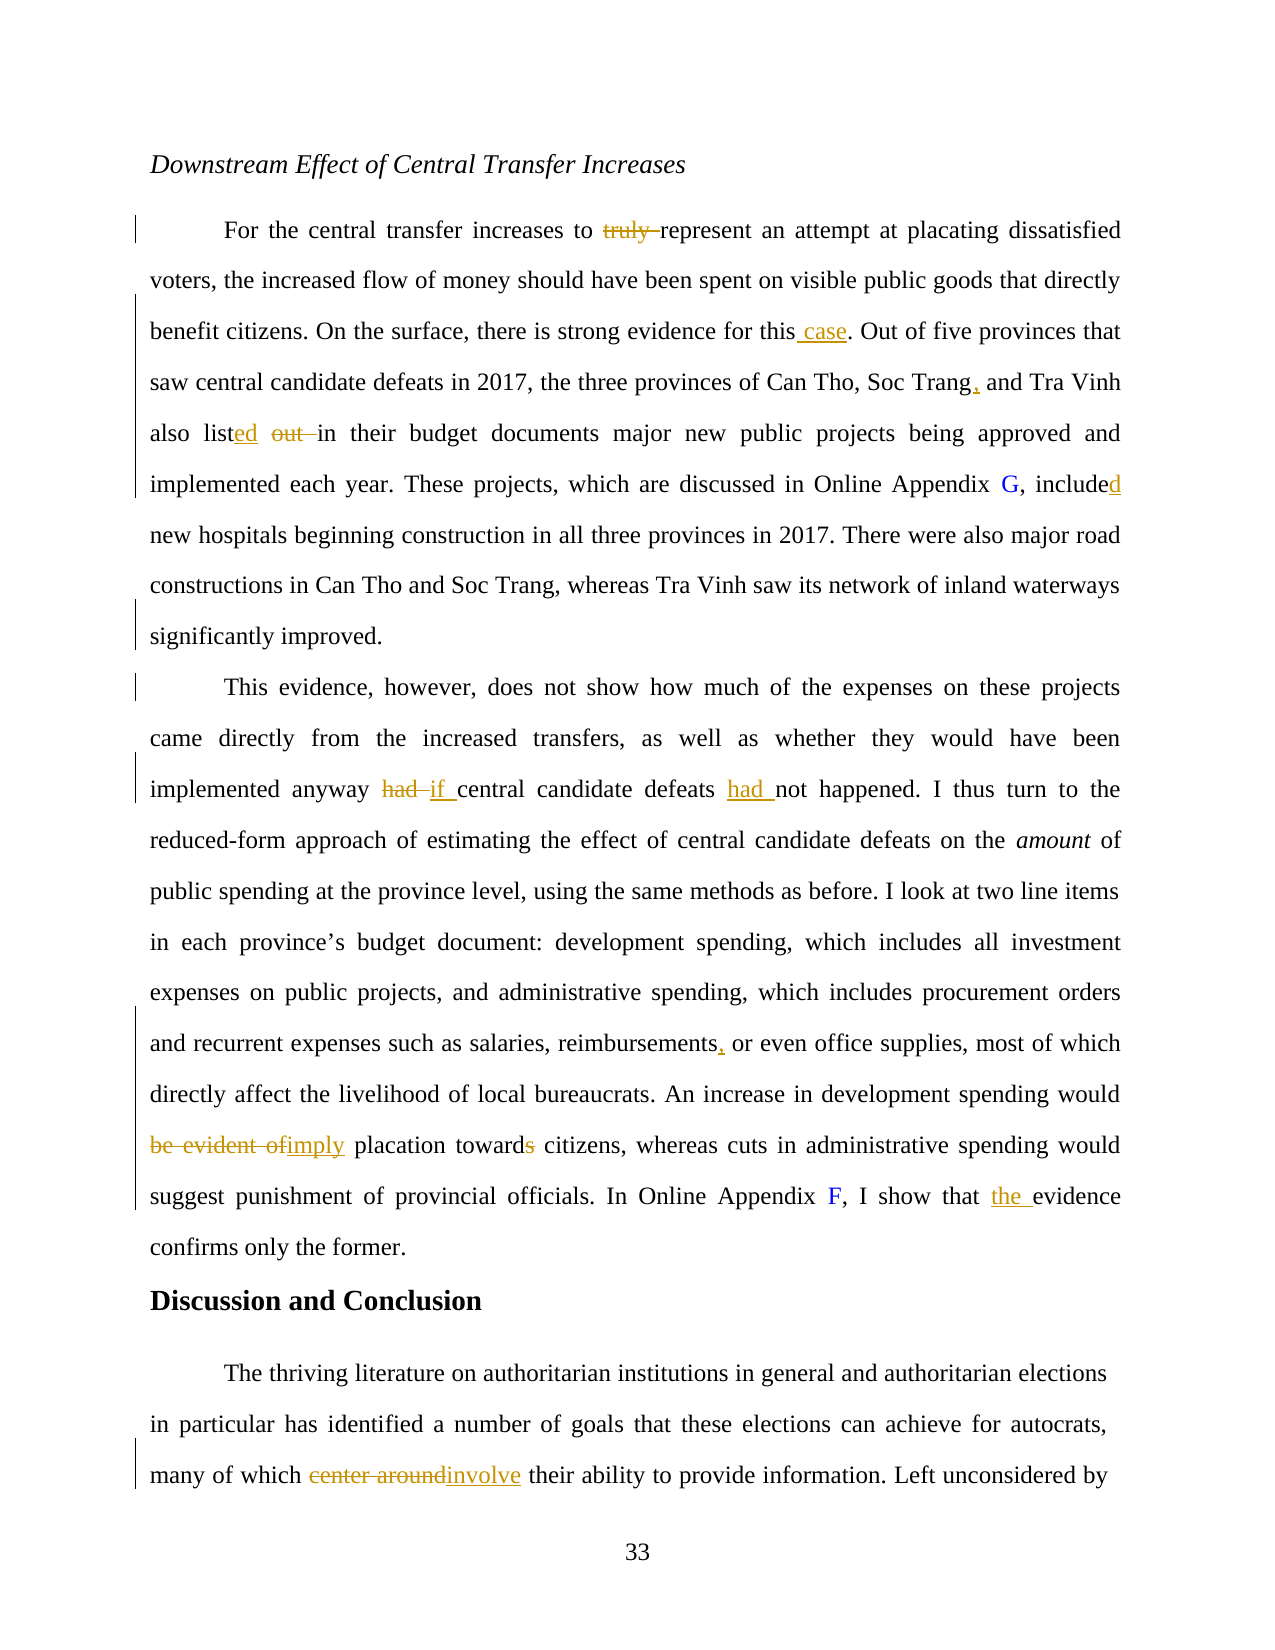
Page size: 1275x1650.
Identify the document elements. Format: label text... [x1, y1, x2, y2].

text For the central transfer increases to represent an attempt at placating dissatisfied voters, the increased flow of money should have been spent on visible public goods that directly benefit citizens. On the surface, there is strong evidence for this. Out of five provinces that saw central candidate defeats in 2017, the three provinces of Can Tho, Soc Trang and Tra Vinh also list in their budget documents major new public projects being approved and implemented each year. These projects, which are discussed in Online Appendix G, include new hospitals beginning construction in all three provinces in 2017. There were also major road constructions in Can Tho and Soc Trang, whereas Tra Vinh saw its network of inland waterways significantly improved. [149, 215, 1121, 650]
text This evidence, however, does not show how much of the expenses on these projects came directly from the increased transfers, as well as whether they would have been implemented anyway central candidate defeats not happened. I thus turn to the reduced-form approach of estimating the effect of central candidate defeats on the amount of public spending at the province level, using the same methods as before. I look at two line items in each province’s budget document: development spending, which includes all investment expenses on public projects, and administrative spending, which includes procurement orders and recurrent expenses such as salaries, reimbursements or even office supplies, most of which directly affect the livelihood of local bureaucrats. An increase in development spending would placation toward citizens, whereas cuts in administrative spending would suggest punishment of provincial officials. In Online Appendix F, I show that evidence confirms only the former. [149, 672, 1121, 1260]
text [149, 1358, 1108, 1489]
subtitle Downstream Effect of Central Transfer Increases [150, 148, 1164, 179]
subtitle Discussion and Conclusion [150, 1283, 1164, 1316]
